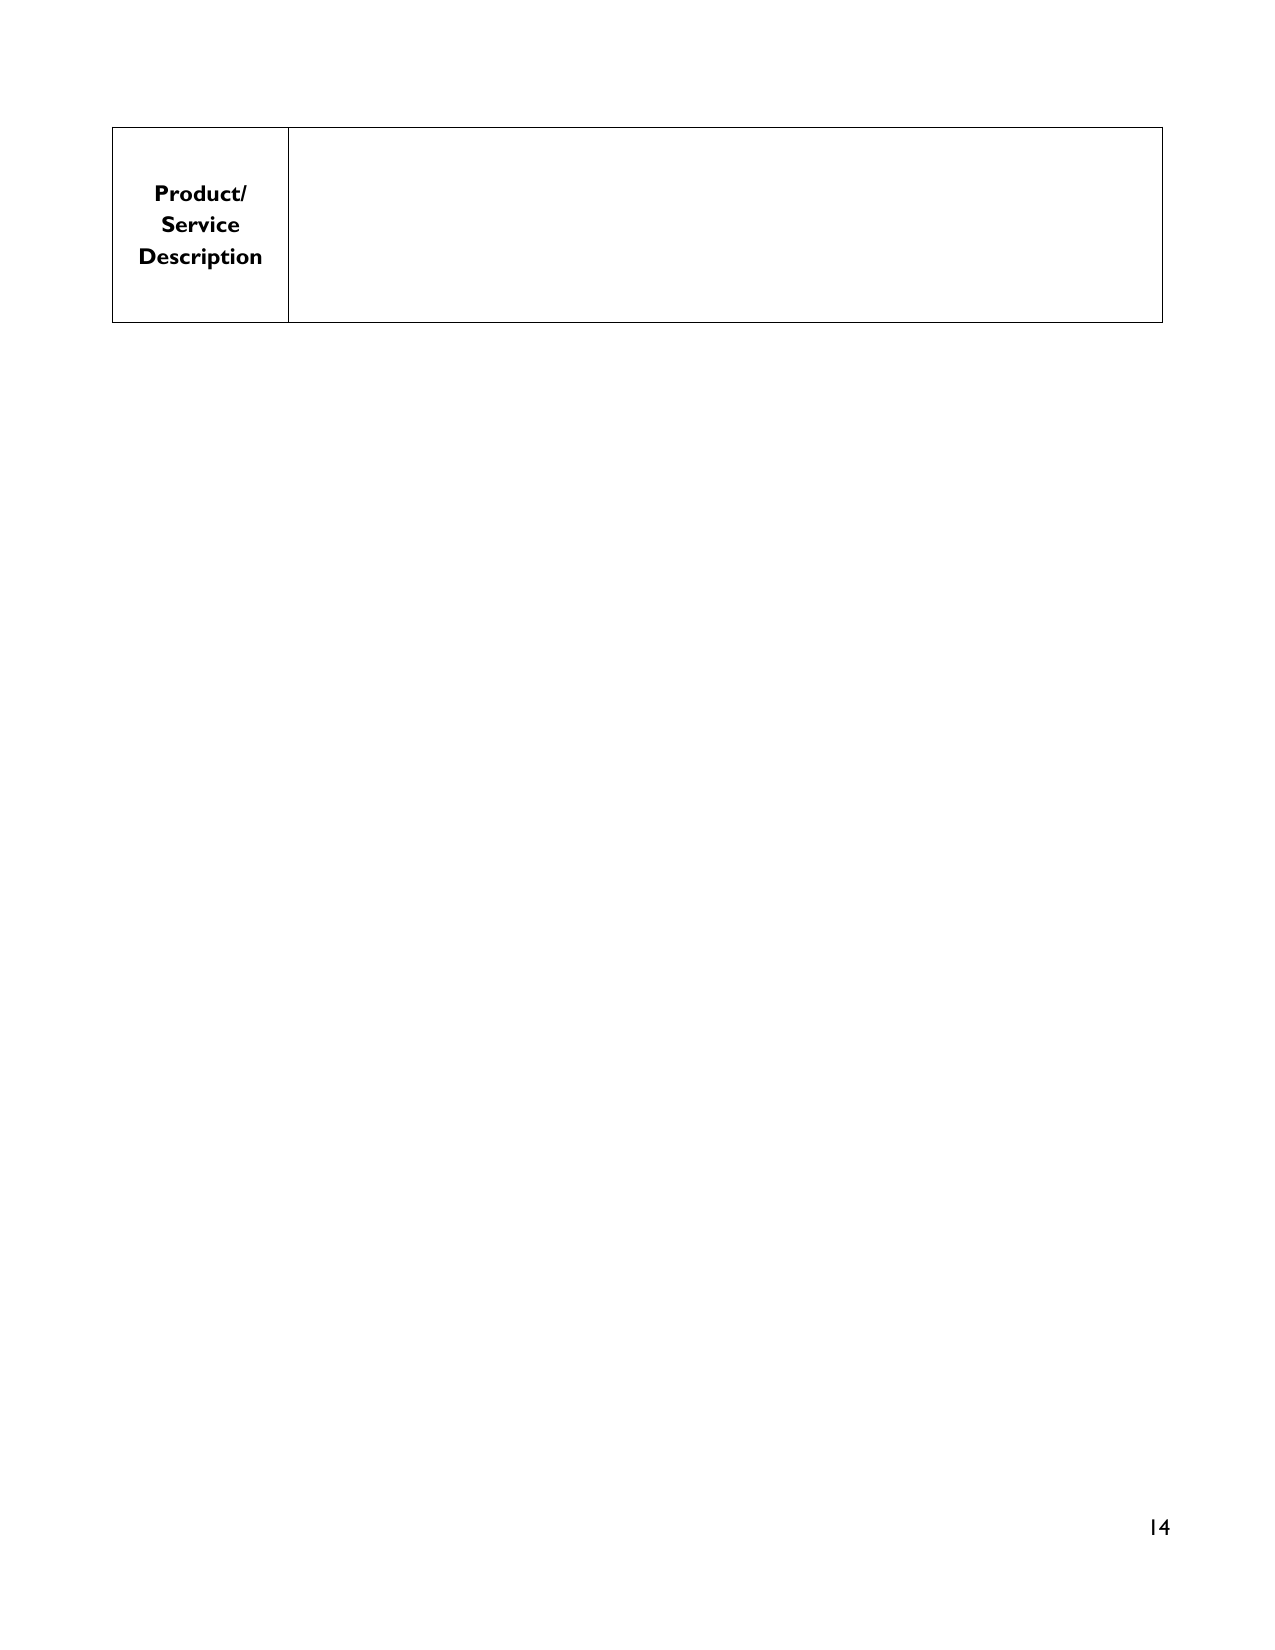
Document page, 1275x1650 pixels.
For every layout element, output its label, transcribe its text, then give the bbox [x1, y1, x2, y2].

table_cell [289, 128, 1162, 322]
table_cell Product/ Service Description [113, 128, 288, 322]
